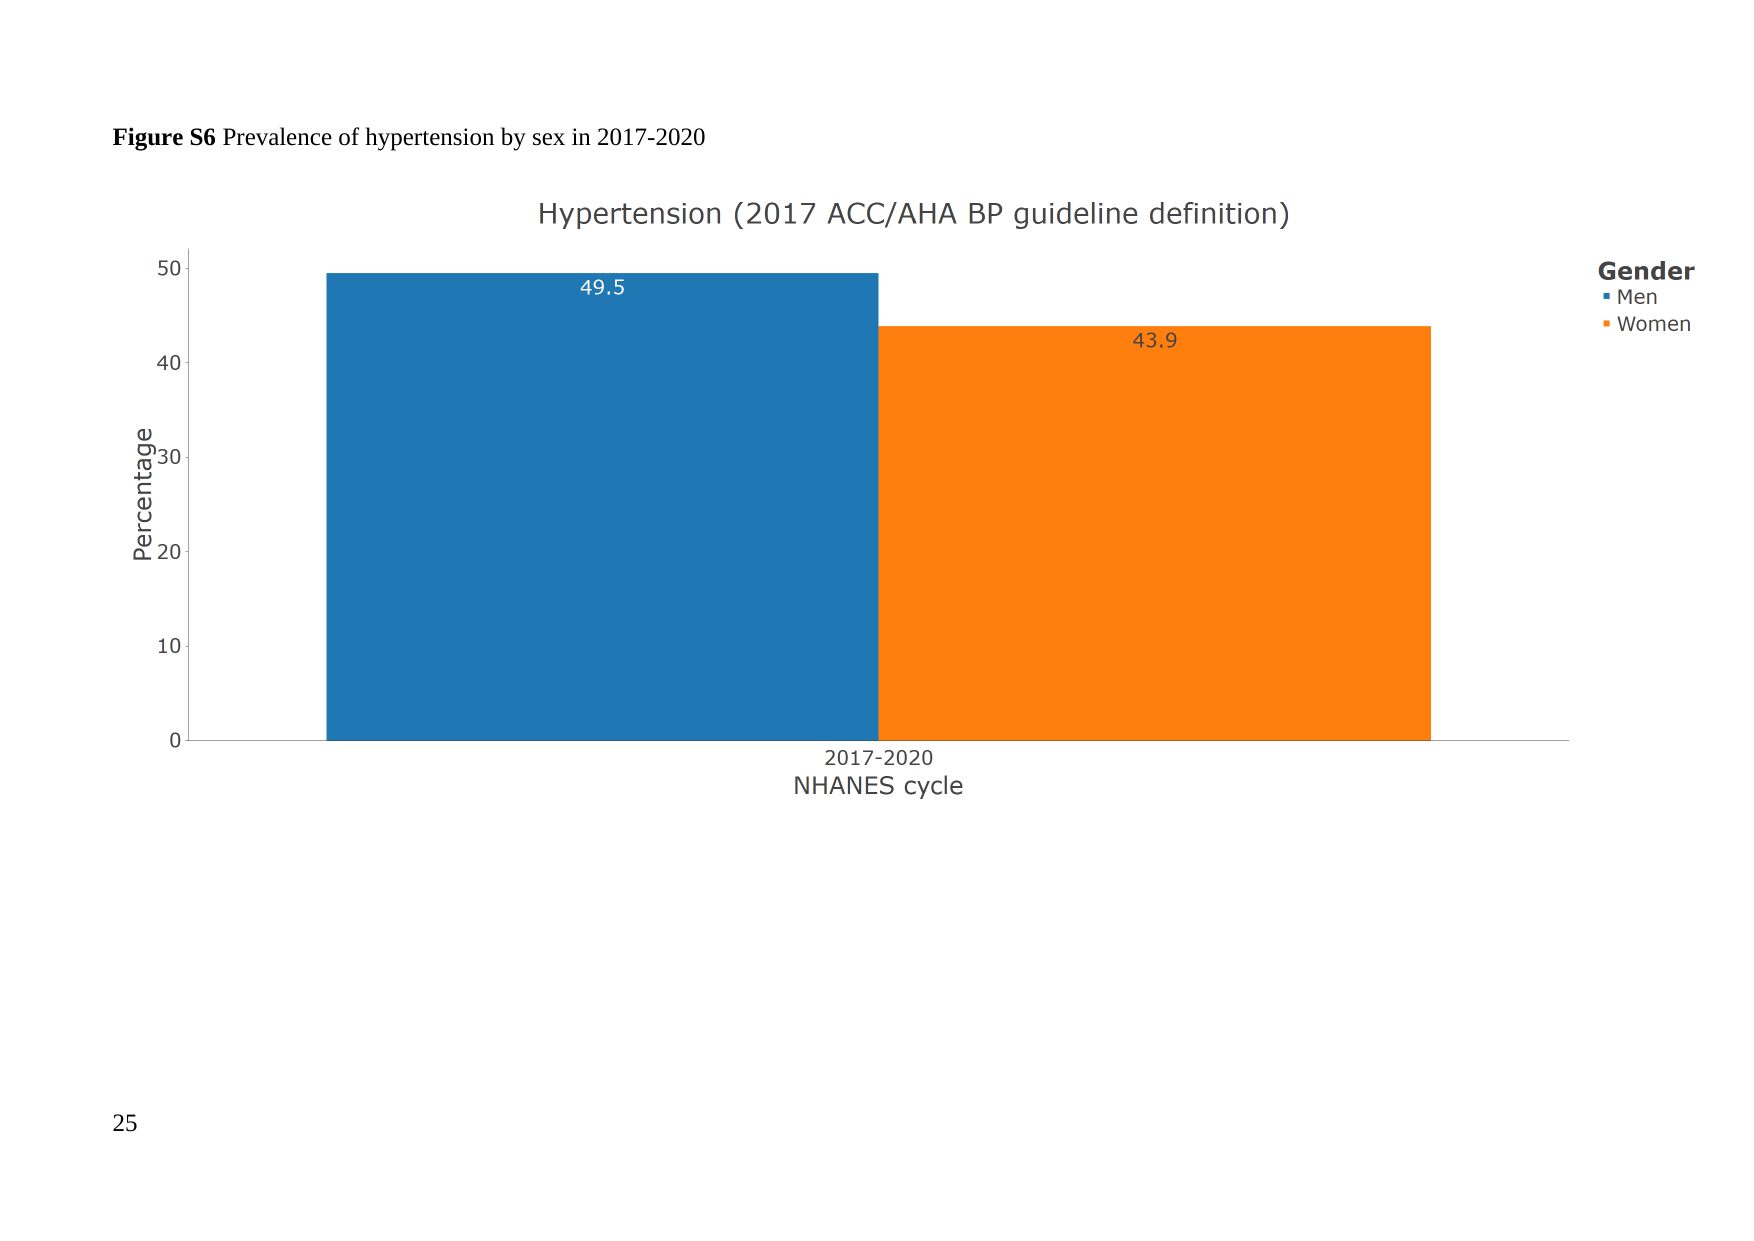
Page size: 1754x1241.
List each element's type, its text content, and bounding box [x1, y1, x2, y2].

text Figure S6 Prevalence of hypertension by sex in 2017-2020 [112, 122, 1716, 151]
picture [127, 198, 1702, 799]
